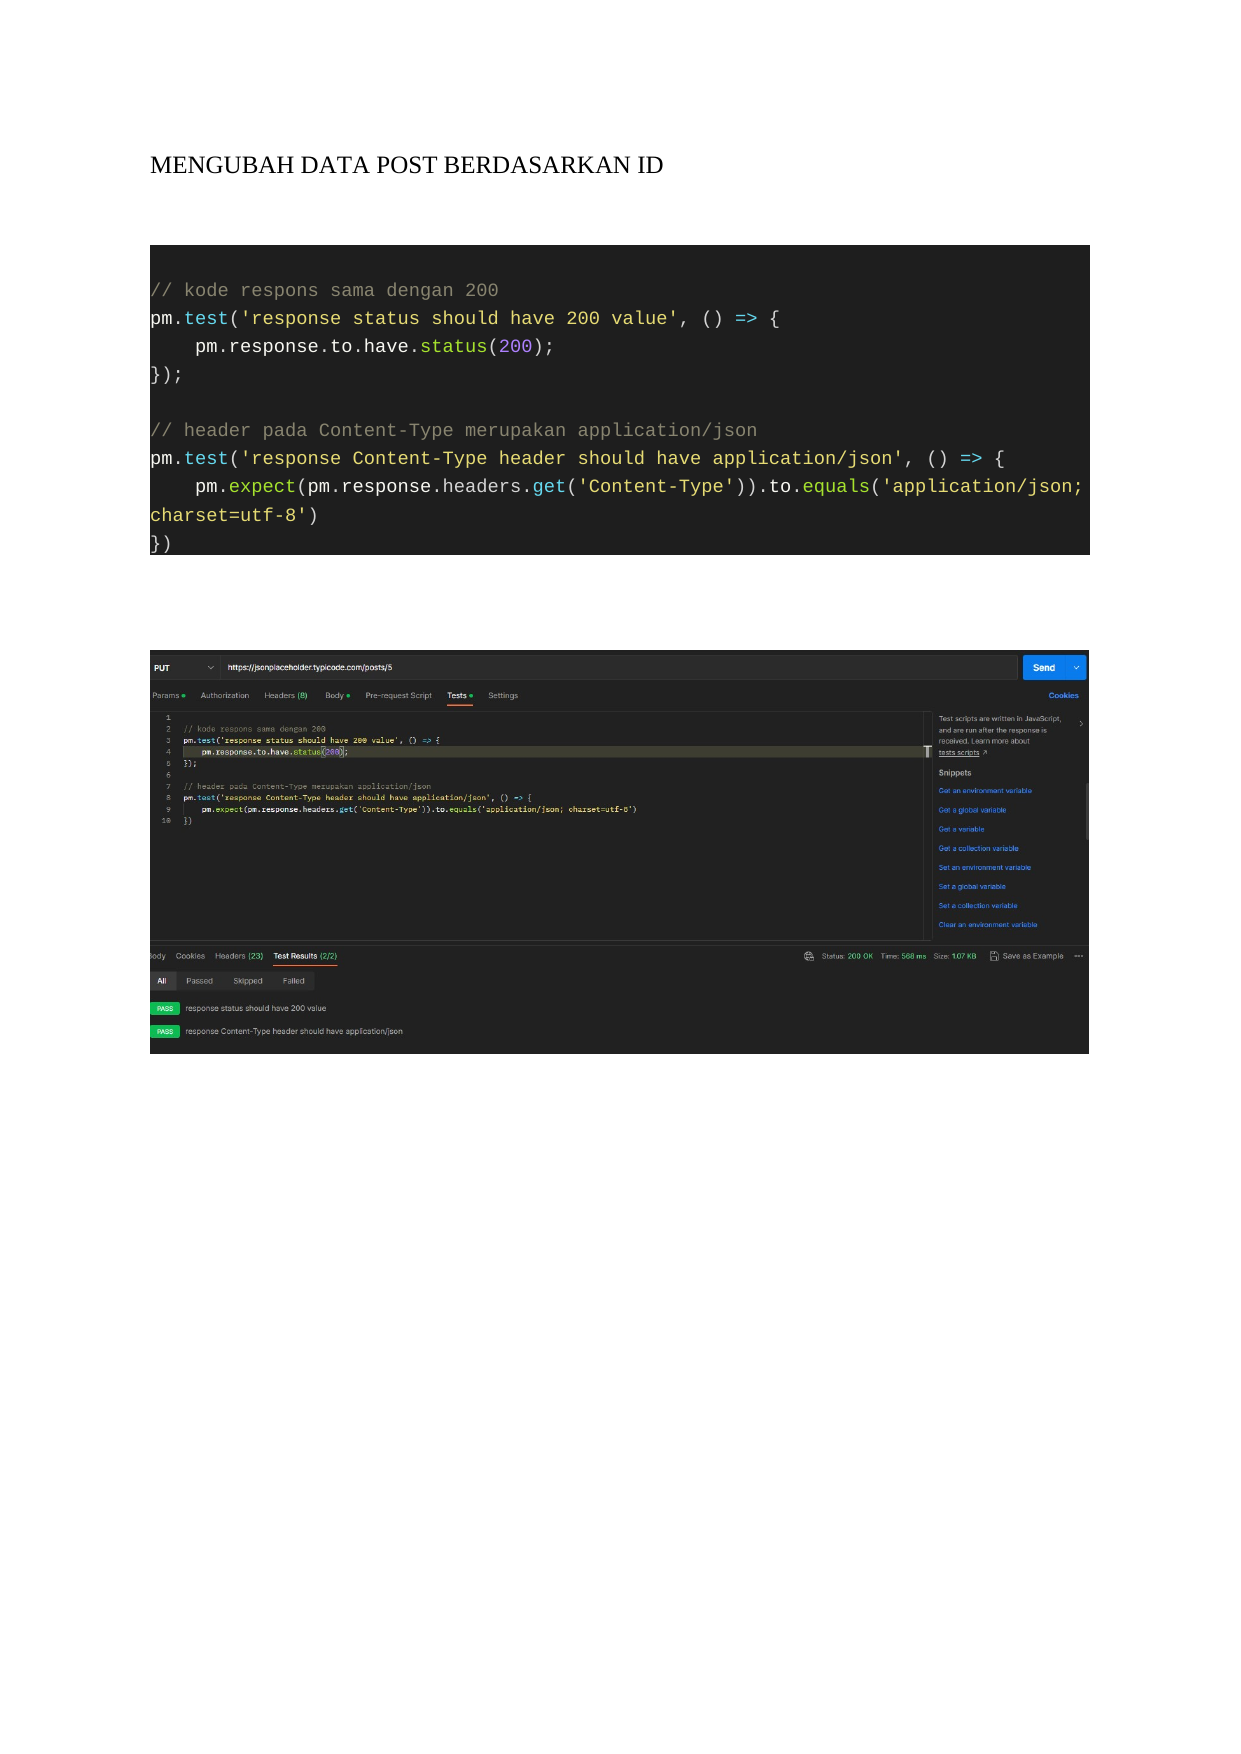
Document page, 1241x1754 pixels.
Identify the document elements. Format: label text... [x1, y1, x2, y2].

text pm.test('response status should have 200 value', () => { [150, 302, 1090, 330]
text pm.test('response Content-Type header should have application/json', () => { [150, 442, 1090, 470]
picture [150, 650, 1089, 1054]
text }); [150, 358, 1090, 386]
text // header pada Content-Type merupakan application/json [150, 414, 1090, 442]
text MENGUBAH DATA POST BERDASARKAN ID [150, 150, 1090, 179]
text pm.expect(pm.response.headers.get('Content-Type')).to.equals('application/json; charset=utf-8') [150, 470, 1090, 527]
text pm.response.to.have.status(200); [150, 330, 1090, 358]
text // kode respons sama dengan 200 [150, 273, 1090, 302]
text }) [150, 527, 1090, 555]
